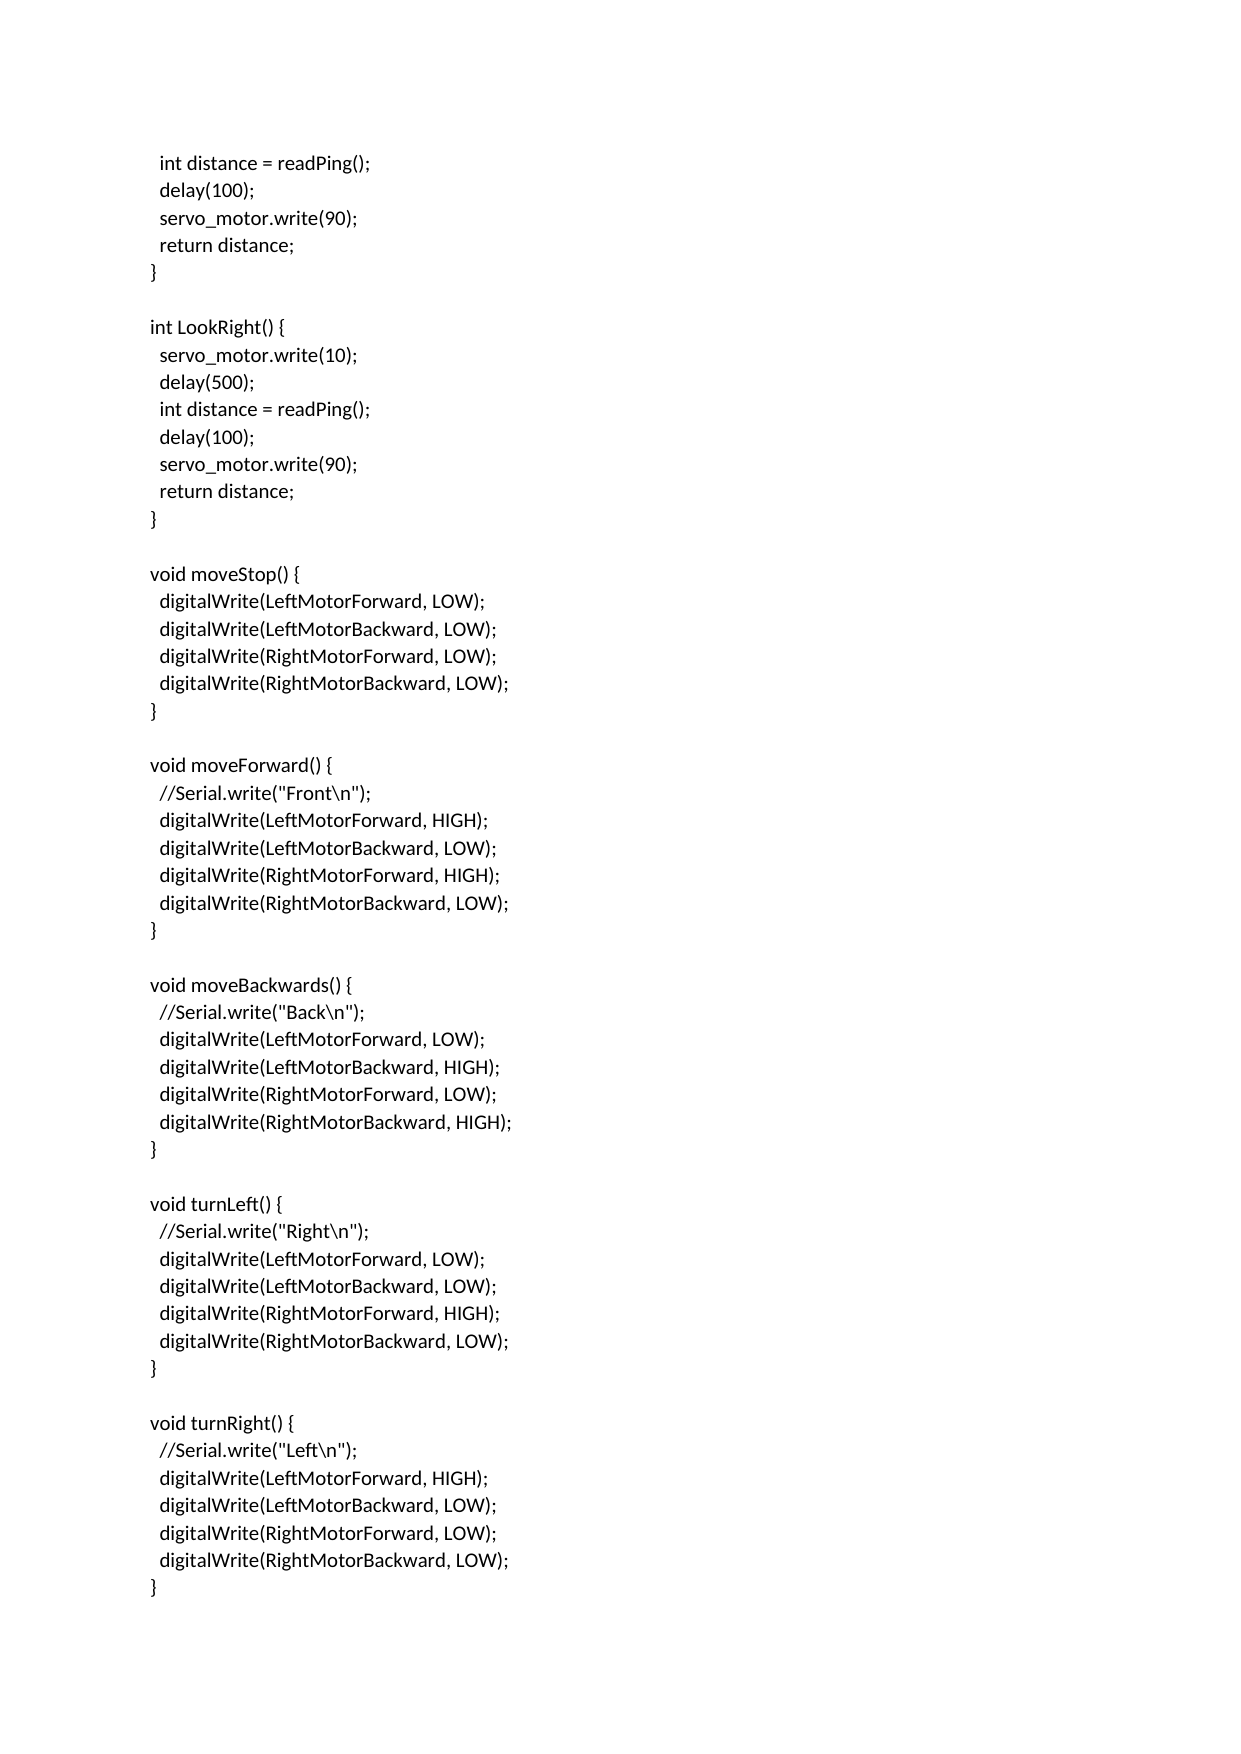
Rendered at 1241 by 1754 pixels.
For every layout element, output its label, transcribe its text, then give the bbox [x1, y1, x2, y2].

text digitalWrite(RightMotorBackward, LOW); [150, 1547, 1090, 1573]
text int distance = readPing(); [150, 397, 1090, 422]
text } [150, 1355, 1090, 1381]
text digitalWrite(RightMotorForward, LOW); [150, 1081, 1090, 1107]
text } [150, 698, 1090, 723]
text void moveForward() { [150, 753, 1090, 778]
text } [150, 506, 1090, 532]
text //Serial.write("Left\n"); [150, 1438, 1090, 1463]
text servo_motor.write(90); [150, 205, 1090, 230]
text digitalWrite(RightMotorBackward, LOW); [150, 1328, 1090, 1353]
text digitalWrite(LeftMotorForward, LOW); [150, 588, 1090, 614]
text digitalWrite(LeftMotorBackward, LOW); [150, 835, 1090, 860]
text delay(500); [150, 369, 1090, 394]
text digitalWrite(LeftMotorForward, HIGH); [150, 807, 1090, 833]
text digitalWrite(LeftMotorBackward, LOW); [150, 1273, 1090, 1299]
text //Serial.write("Front\n"); [150, 780, 1090, 806]
text digitalWrite(LeftMotorForward, LOW); [150, 1027, 1090, 1052]
text digitalWrite(RightMotorForward, HIGH); [150, 862, 1090, 888]
text digitalWrite(LeftMotorBackward, HIGH); [150, 1054, 1090, 1079]
text digitalWrite(RightMotorForward, LOW); [150, 643, 1090, 668]
text digitalWrite(RightMotorBackward, LOW); [150, 671, 1090, 696]
text int LookRight() { [150, 314, 1090, 340]
text } [150, 259, 1090, 285]
text digitalWrite(LeftMotorBackward, LOW); [150, 616, 1090, 641]
text return distance; [150, 232, 1090, 258]
text void turnRight() { [150, 1410, 1090, 1436]
text //Serial.write("Right\n"); [150, 1218, 1090, 1244]
text servo_motor.write(90); [150, 451, 1090, 477]
text } [150, 1574, 1090, 1600]
text digitalWrite(LeftMotorForward, HIGH); [150, 1465, 1090, 1490]
text digitalWrite(RightMotorBackward, LOW); [150, 890, 1090, 915]
text void moveBackwards() { [150, 972, 1090, 997]
text void moveStop() { [150, 561, 1090, 586]
text digitalWrite(LeftMotorForward, LOW); [150, 1246, 1090, 1271]
text return distance; [150, 479, 1090, 504]
text int distance = readPing(); [150, 150, 1090, 175]
text delay(100); [150, 177, 1090, 203]
text } [150, 1136, 1090, 1162]
text } [150, 917, 1090, 942]
text delay(100); [150, 424, 1090, 449]
text digitalWrite(RightMotorForward, LOW); [150, 1520, 1090, 1545]
text digitalWrite(LeftMotorBackward, LOW); [150, 1492, 1090, 1518]
text //Serial.write("Back\n"); [150, 999, 1090, 1025]
text digitalWrite(RightMotorForward, HIGH); [150, 1301, 1090, 1326]
text void turnLeft() { [150, 1191, 1090, 1216]
text digitalWrite(RightMotorBackward, HIGH); [150, 1109, 1090, 1134]
text servo_motor.write(10); [150, 342, 1090, 367]
